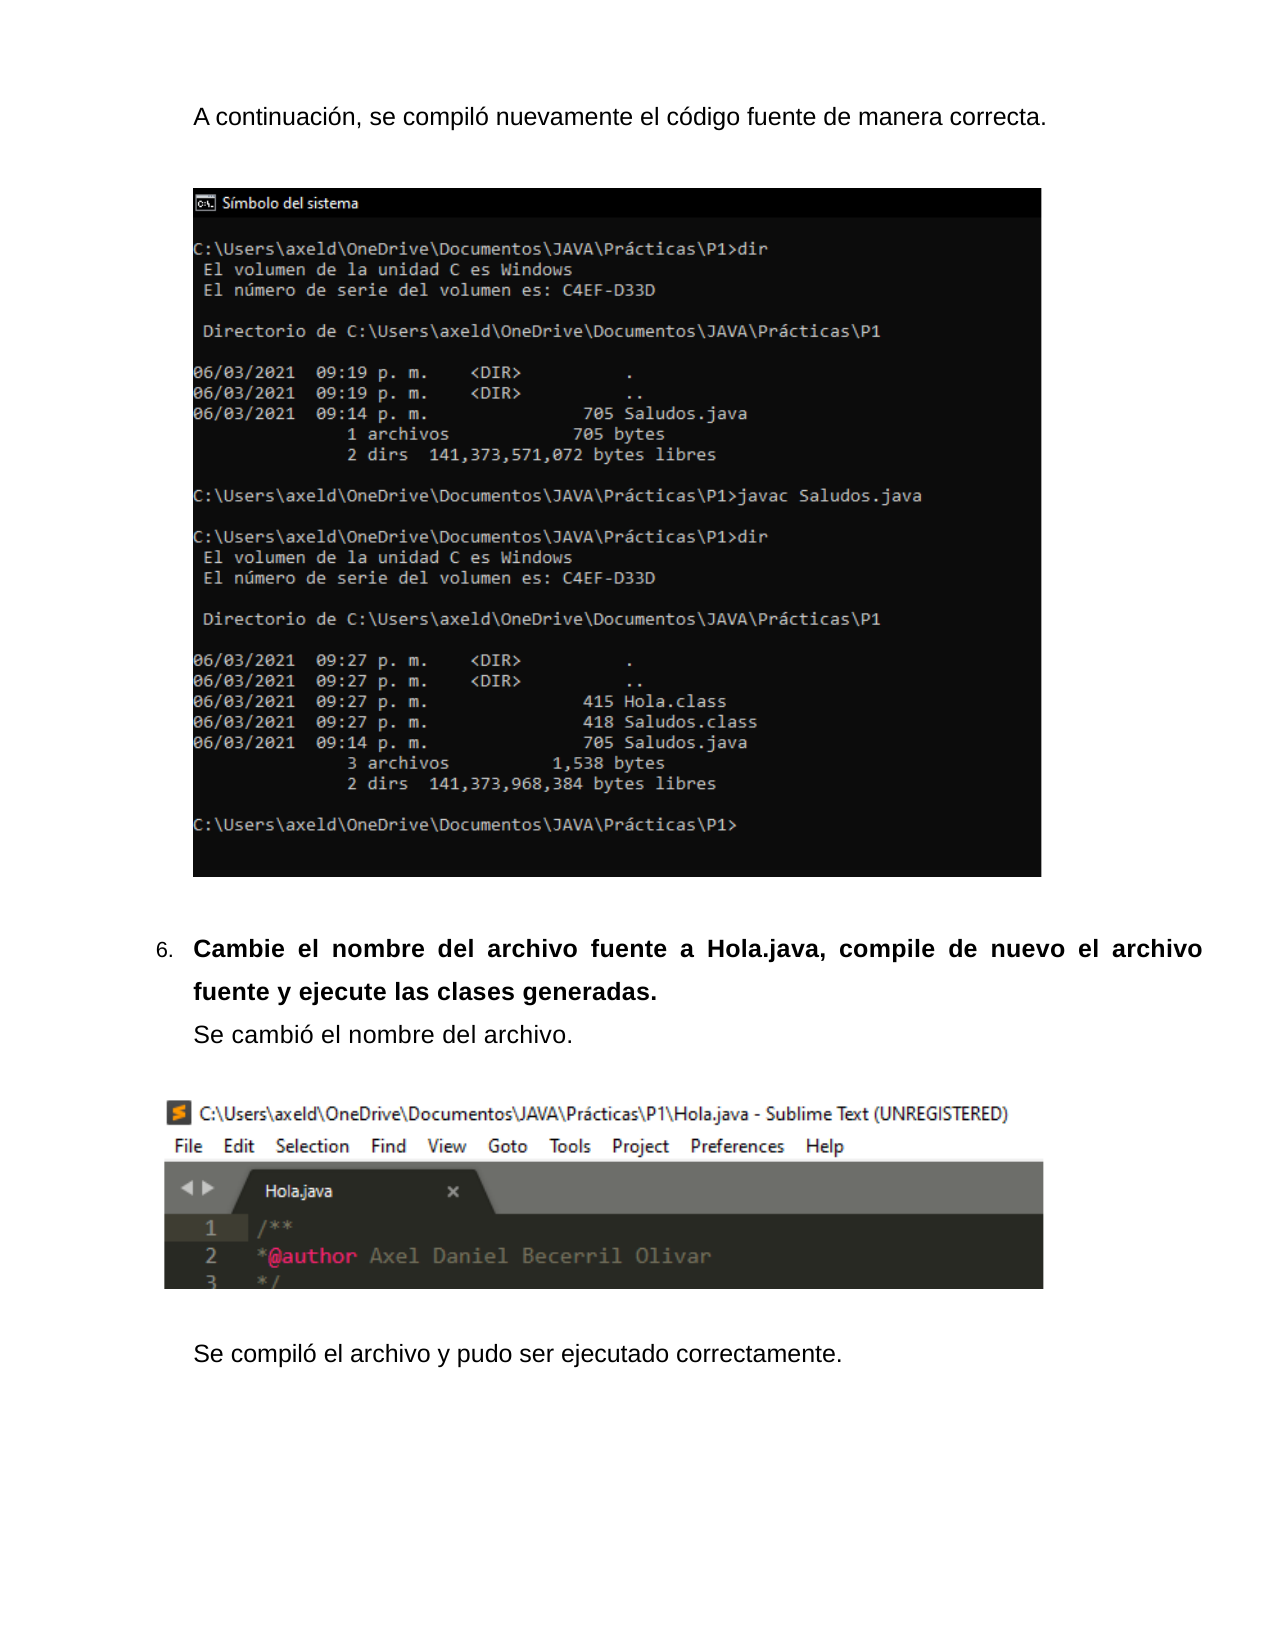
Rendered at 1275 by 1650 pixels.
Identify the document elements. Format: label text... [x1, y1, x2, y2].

picture [193, 188, 1042, 877]
list Cambie el nombre del archivo fuente a Hola.java, compile de nuevo el archivo fuente y ejecute las clases generadas. [156, 934, 1205, 1006]
list Se cambió el nombre del archivo. [193, 1020, 1205, 1049]
text Se compiló el archivo y pudo ser ejecutado correctamente. [118, 1338, 1205, 1367]
text A continuación, se compiló nuevamente el código fuente de manera correcta. [119, 102, 1205, 131]
picture [164, 1096, 1044, 1289]
